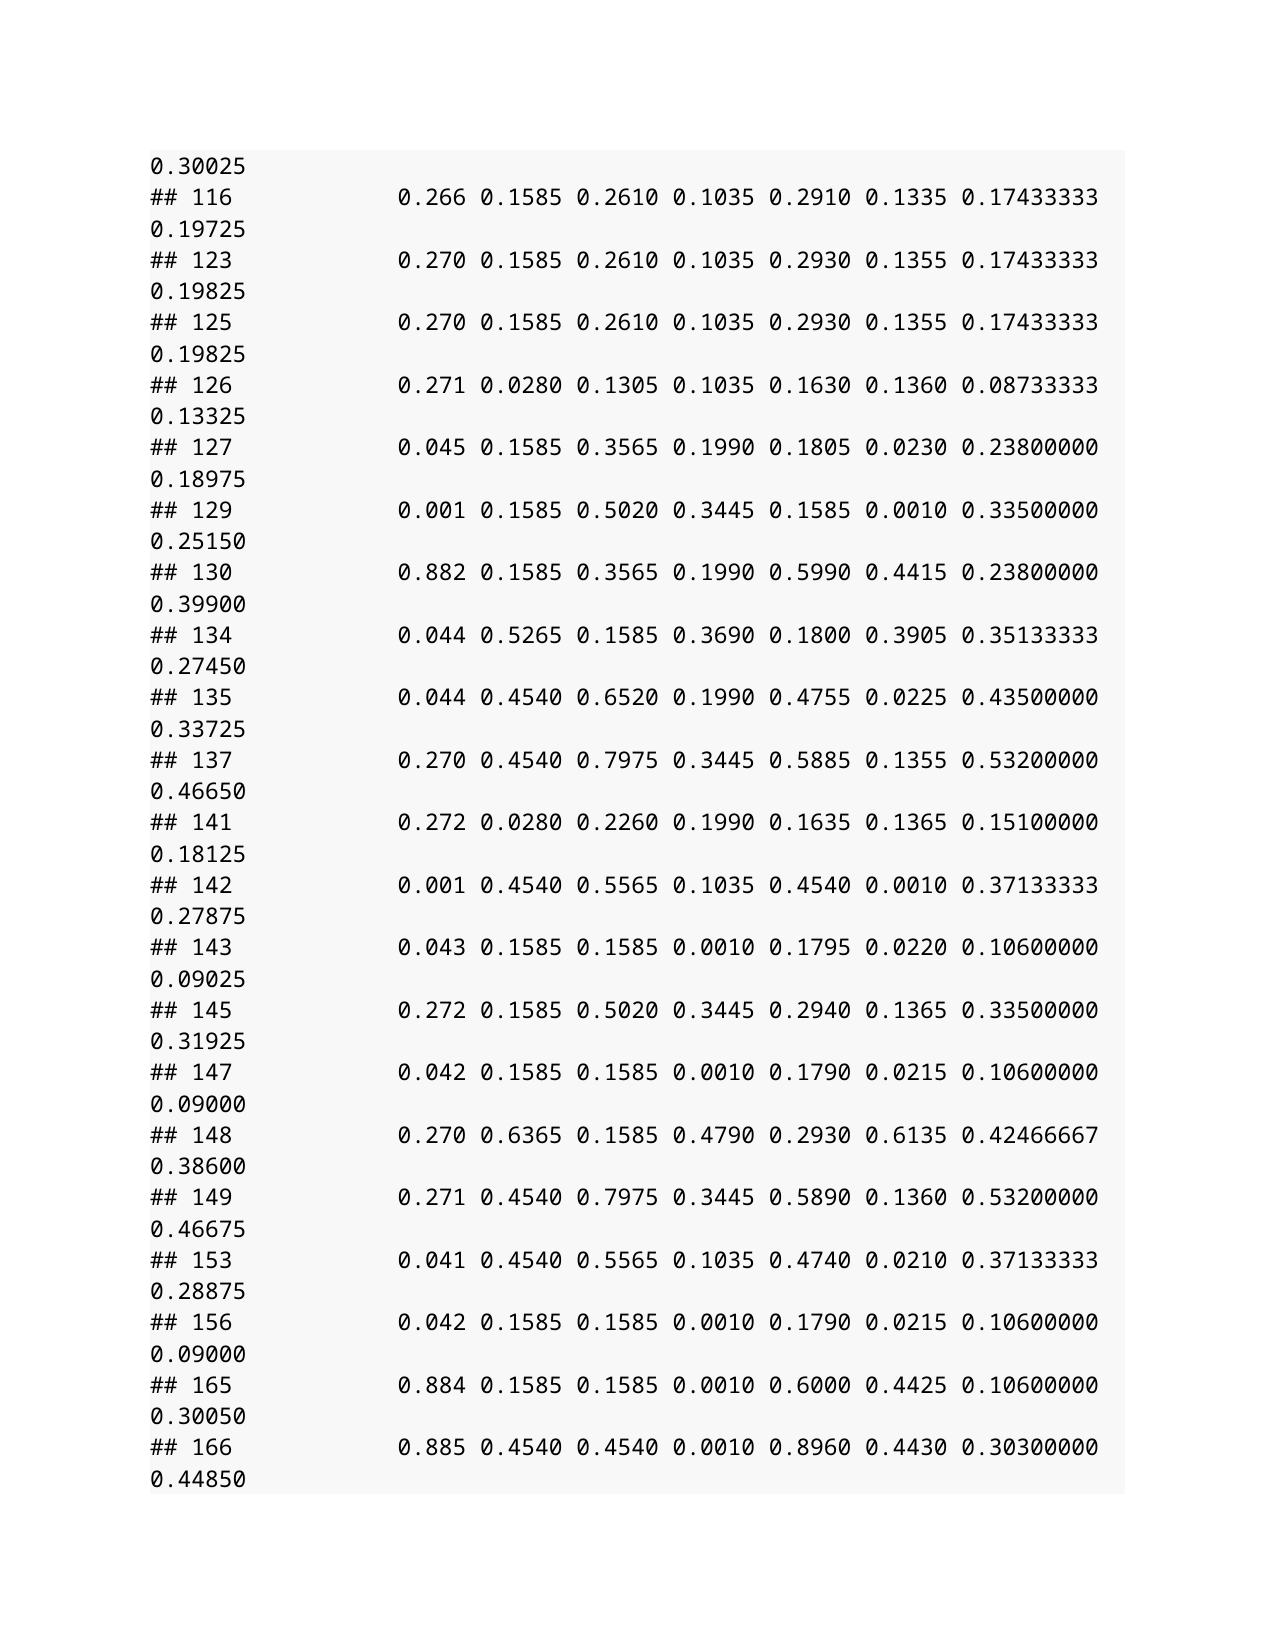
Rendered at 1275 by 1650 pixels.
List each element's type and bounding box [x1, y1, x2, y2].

text [150, 150, 1125, 1494]
